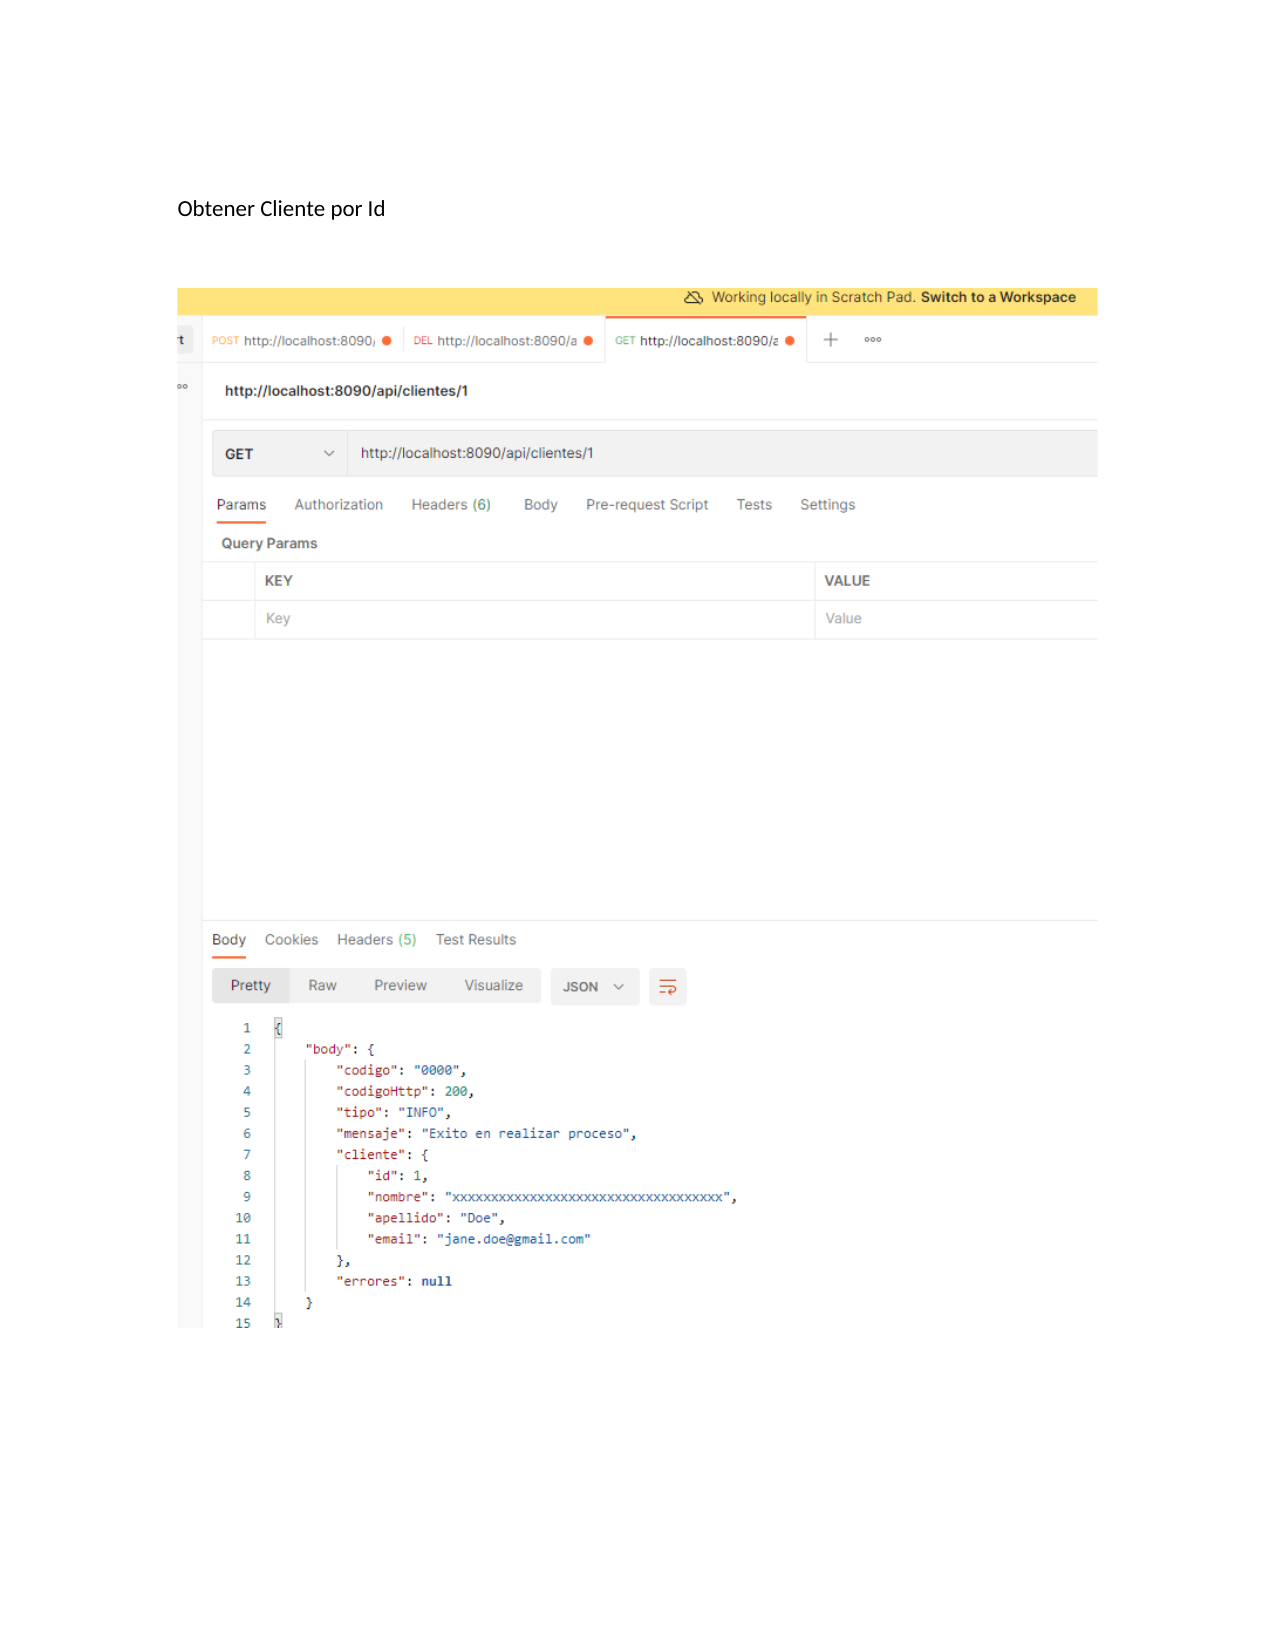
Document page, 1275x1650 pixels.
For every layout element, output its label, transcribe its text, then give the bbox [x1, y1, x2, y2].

picture [177, 288, 1098, 1328]
text Obtener Cliente por Id [177, 194, 1098, 222]
